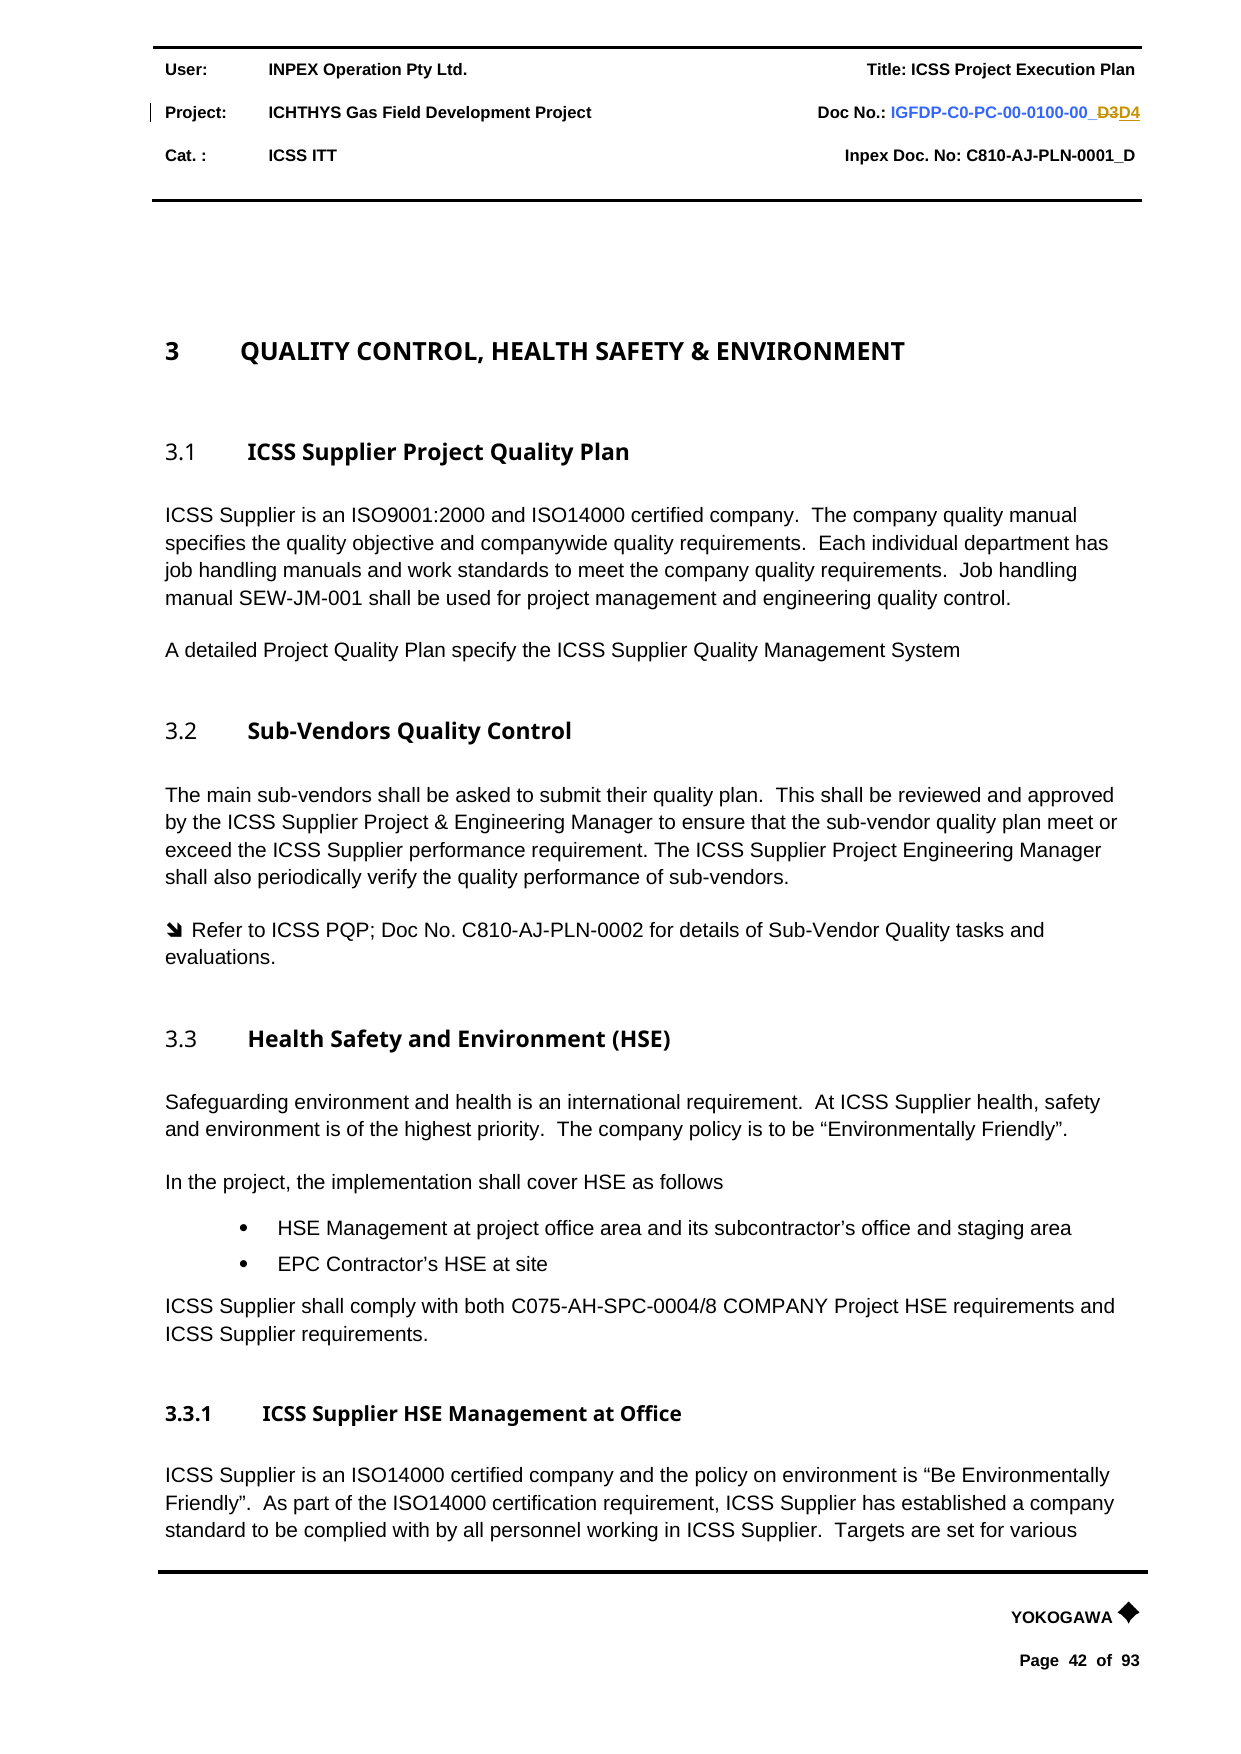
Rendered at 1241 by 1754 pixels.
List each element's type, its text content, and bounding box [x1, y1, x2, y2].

text ICSS Supplier shall comply with both C075-AH-SPC-0004/8 COMPANY Project HSE requirements and ICSS Supplier requirements. [165, 1294, 1120, 1346]
text A detailed Project Quality Plan specify the ICSS Supplier Quality Management System [165, 638, 1120, 662]
subtitle ICSS Supplier Project Quality Plan [165, 436, 1120, 467]
text Safeguarding environment and health is an international requirement. At ICSS Supplier health, safety and environment is of the highest priority. The company policy is to be “Environmentally Friendly”. [165, 1090, 1120, 1141]
text In the project, the implementation shall cover HSE as follows [165, 1170, 1120, 1194]
subtitle Health Safety and Environment (HSE) [165, 1023, 1120, 1054]
text HSE Management at project office area and its subcontractor’s office and staging area [240, 1216, 1120, 1240]
text Refer to ICSS PQP; Doc No. C810-AJ-PLN-0002 for details of Sub-Vendor Quality tasks and evaluations. [165, 917, 1120, 969]
subtitle Sub-Vendors Quality Control [165, 715, 1120, 747]
text ICSS Supplier is an ISO9001:2000 and ISO14000 certified company. The company quality manual specifies the quality objective and companywide quality requirements. Each individual department has job handling manuals and work standards to meet the company quality requirements. Job handling manual SEW-JM-001 shall be used for project management and engineering quality control. [165, 503, 1120, 609]
subtitle ICSS Supplier HSE Management at Office [165, 1399, 1120, 1428]
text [165, 1463, 1120, 1542]
text EPC Contractor’s HSE at site [240, 1252, 1120, 1276]
subtitle Quality Control, Health Safety & Environment [165, 334, 1120, 368]
text The main sub-vendors shall be asked to submit their quality plan. This shall be reviewed and approved by the ICSS Supplier Project & Engineering Manager to ensure that the sub-vendor quality plan meet or exceed the ICSS Supplier performance requirement. The ICSS Supplier Project Engineering Manager shall also periodically verify the quality performance of sub-vendors. [165, 782, 1120, 889]
